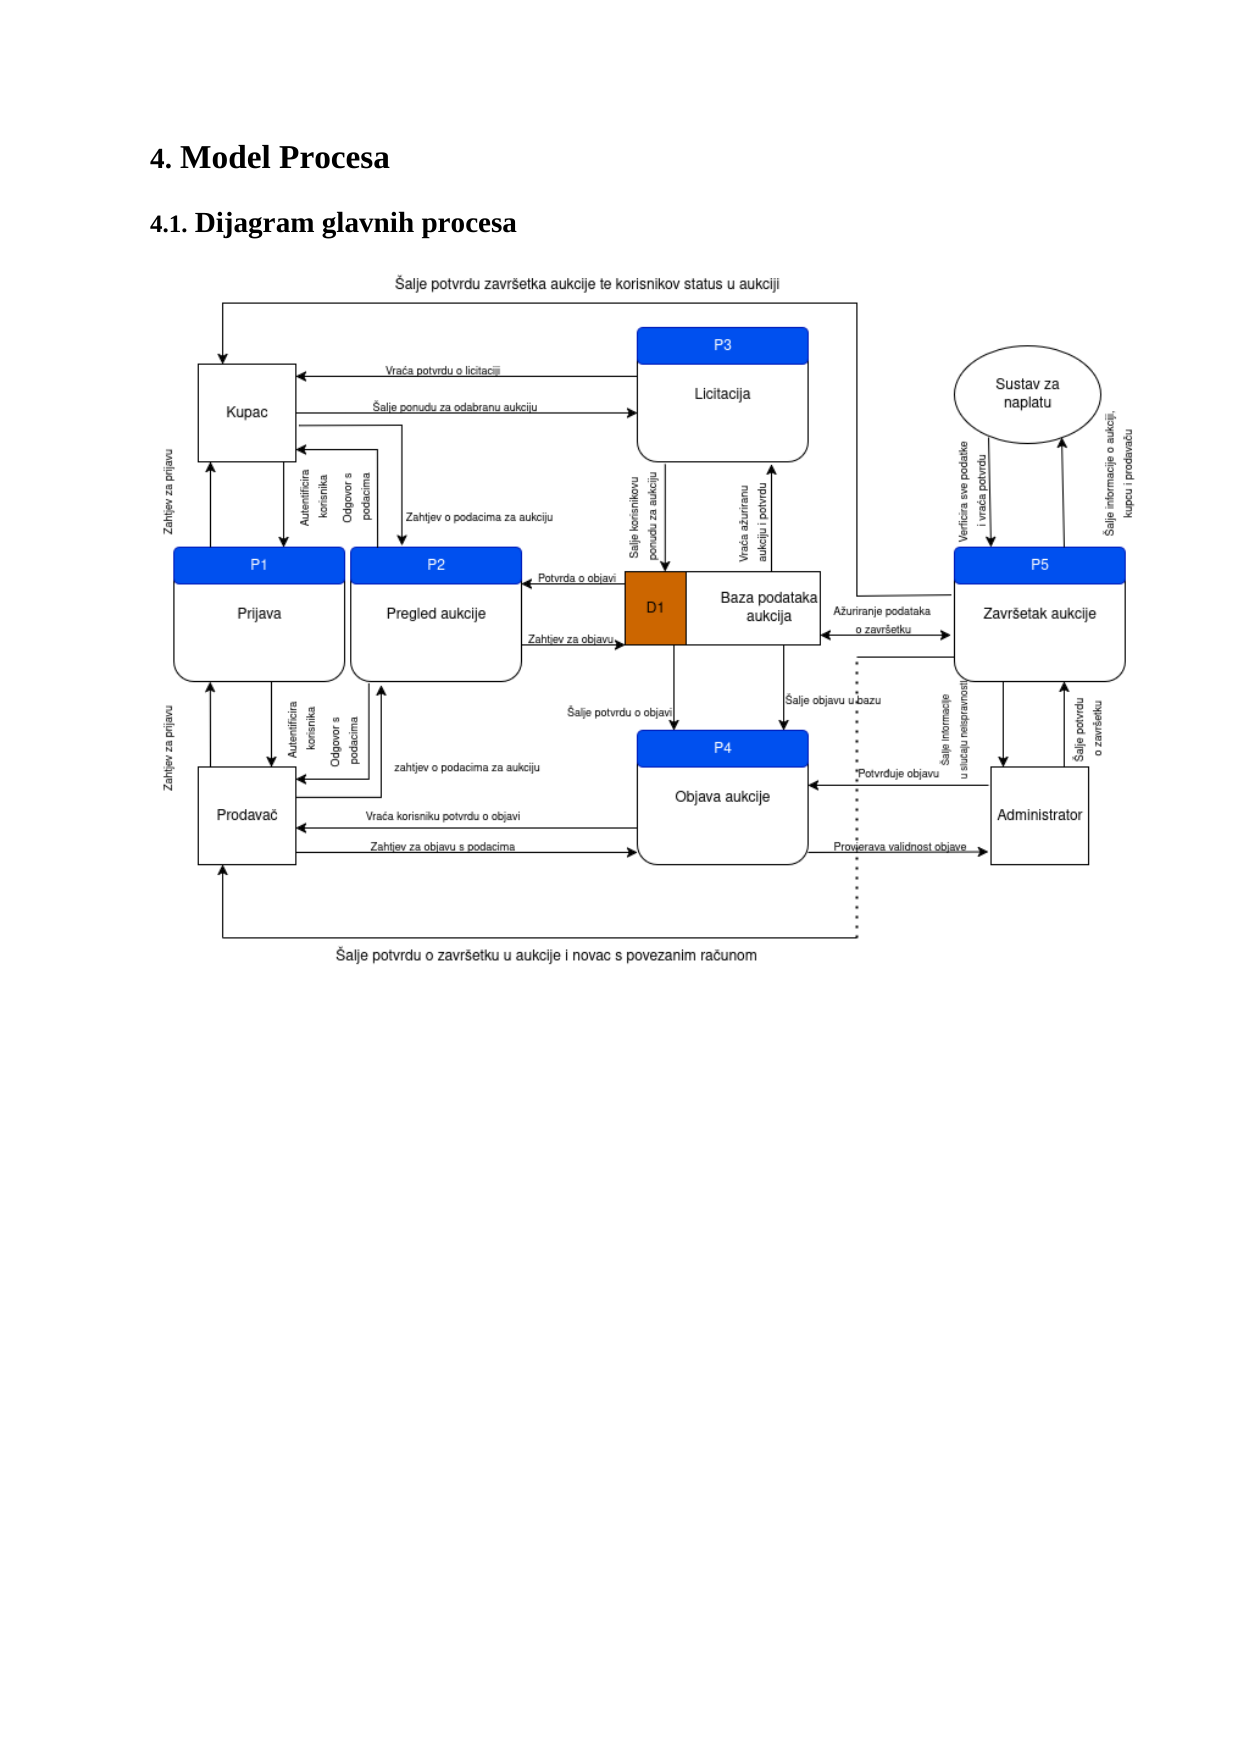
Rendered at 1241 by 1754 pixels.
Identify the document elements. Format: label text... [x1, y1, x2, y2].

picture [150, 267, 1143, 974]
subtitle Model Procesa [150, 138, 1132, 176]
subtitle Dijagram glavnih procesa [150, 205, 1132, 238]
